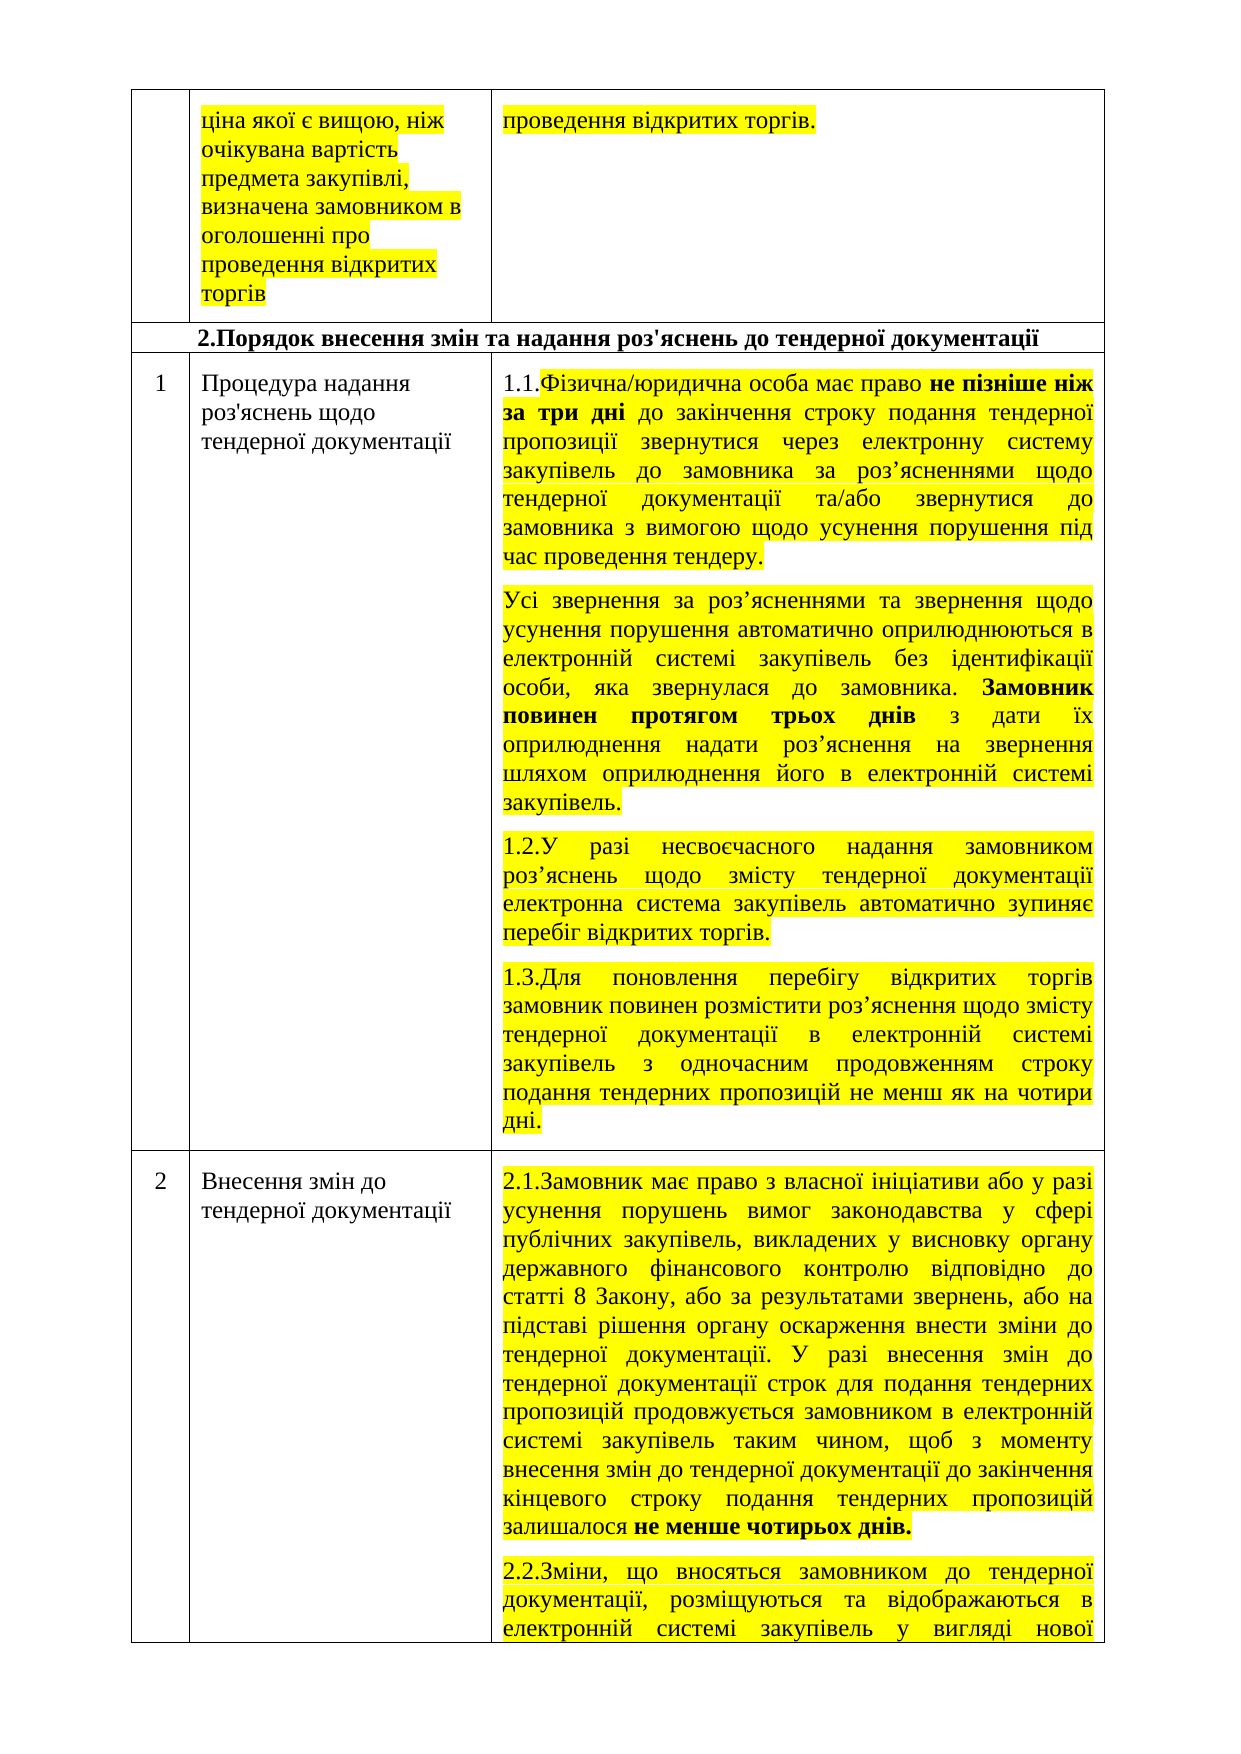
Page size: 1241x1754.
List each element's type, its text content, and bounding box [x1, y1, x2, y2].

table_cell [492, 90, 1104, 322]
table_cell 2.Порядок внесення змін та надання роз'яснень до тендерної документації [132, 323, 1104, 352]
table_cell 1 [132, 353, 189, 1150]
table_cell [492, 1151, 1104, 1642]
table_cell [190, 90, 491, 322]
table_cell 1.1.Фізична/юридична особа має право не пізніше ніж за три дні до закінчення строку подання тендерної пропозиції звернутися через електронну систему закупівель до замовника за роз’ясненнями щодо тендерної документації та/або звернутися до замовника з вимогою щодо усунення порушення під час проведення тендеру. Усі звернення за роз’ясненнями та звернення щодо усунення порушення автоматично оприлюднюються в електронній системі закупівель без ідентифікації особи, яка звернулася до замовника. Замовник повинен протягом трьох днів з дати їх оприлюднення надати роз’яснення на звернення шляхом оприлюднення його в електронній системі закупівель. 1.2.У разі несвоєчасного надання замовником роз’яснень щодо змісту тендерної документації електронна система закупівель автоматично зупиняє перебіг відкритих торгів. 1.3.Для поновлення перебігу відкритих торгів замовник повинен розмістити роз’яснення щодо змісту тендерної документації в електронній системі закупівель з одночасним продовженням строку подання тендерних пропозицій не менш як на чотири дні. [492, 353, 1104, 1150]
table_cell 8 [132, 90, 189, 322]
table_cell 2 [132, 1151, 189, 1642]
table_cell Процедура надання роз'яснень щодо тендерної документації [190, 353, 491, 1150]
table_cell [190, 1151, 491, 1642]
